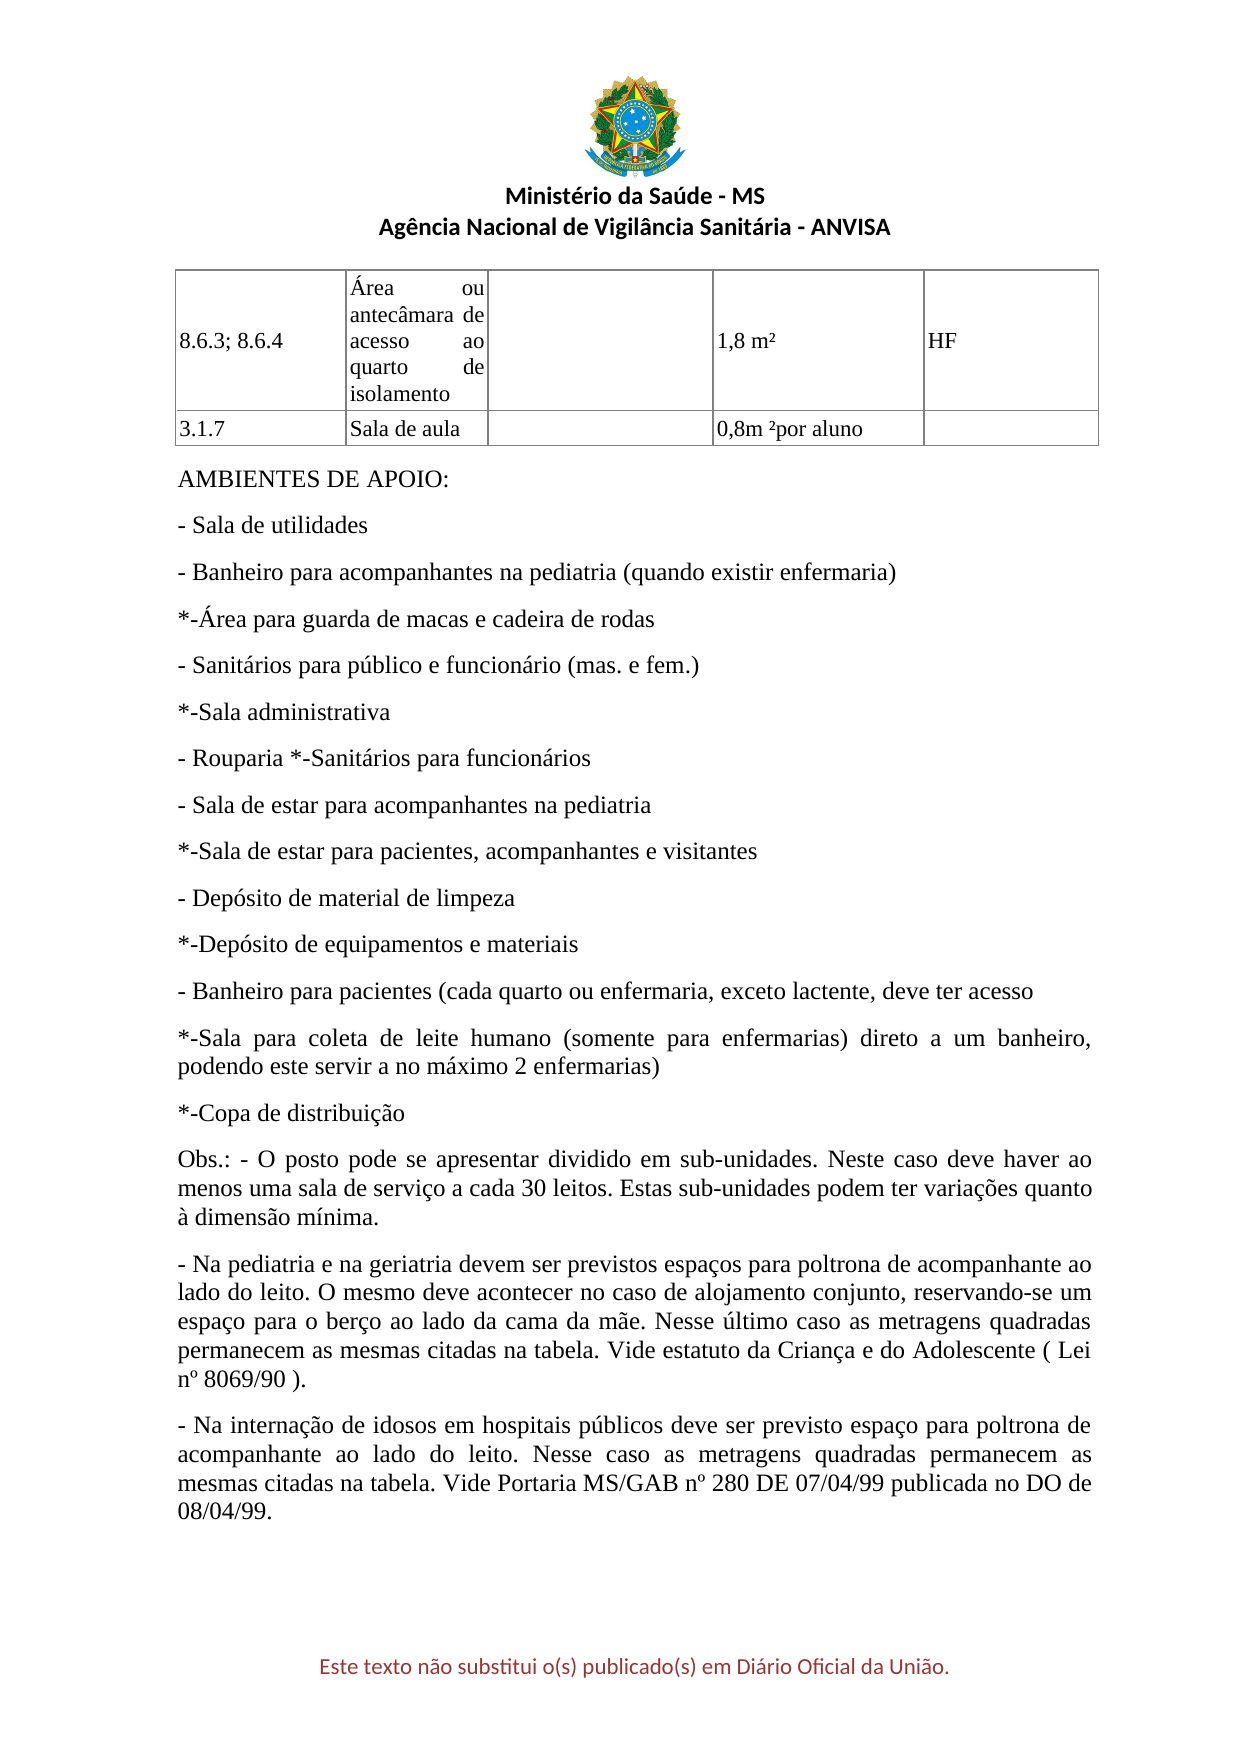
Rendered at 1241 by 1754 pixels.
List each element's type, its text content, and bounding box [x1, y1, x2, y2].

text *-Sala administrativa [177, 697, 1093, 726]
text - Na pediatria e na geriatria devem ser previstos espaços para poltrona de acompanhante ao lado do leito. O mesmo deve acontecer no caso de alojamento conjunto, reservando-se um espaço para o berço ao lado da cama da mãe. Nesse último caso as metragens quadradas permanecem as mesmas citadas na tabela. Vide estatuto da Criança e do Adolescente ( Lei nº 8069/90 ). [177, 1249, 1093, 1392]
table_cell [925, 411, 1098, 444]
text - Sala de estar para acompanhantes na pediatria [177, 790, 1093, 819]
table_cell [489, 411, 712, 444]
text - Sanitários para público e funcionário (mas. e fem.) [177, 650, 1093, 679]
text - Banheiro para pacientes (cada quarto ou enfermaria, exceto lactente, deve ter acesso [177, 976, 1093, 1005]
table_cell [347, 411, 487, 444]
text - Rouparia *-Sanitários para funcionários [177, 743, 1093, 772]
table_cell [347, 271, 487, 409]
text - Depósito de material de limpeza [177, 883, 1093, 912]
text - Na internação de idosos em hospitais públicos deve ser previsto espaço para poltrona de acompanhante ao lado do leito. Nesse caso as metragens quadradas permanecem as mesmas citadas na tabela. Vide Portaria MS/GAB nº 280 DE 07/04/99 publicada no DO de 08/04/99. [177, 1410, 1093, 1525]
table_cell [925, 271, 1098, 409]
text *-Sala para coleta de leite humano (somente para enfermarias) direto a um banheiro, podendo este servir a no máximo 2 enfermarias) [177, 1023, 1093, 1080]
picture [581, 73, 689, 180]
text *-Área para guarda de macas e cadeira de rodas [177, 604, 1093, 632]
text *-Depósito de equipamentos e materiais [177, 929, 1093, 958]
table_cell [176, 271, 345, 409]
text - Sala de utilidades [177, 511, 1093, 539]
text *-Sala de estar para pacientes, acompanhantes e visitantes [177, 836, 1093, 865]
text *-Copa de distribuição [177, 1098, 1093, 1127]
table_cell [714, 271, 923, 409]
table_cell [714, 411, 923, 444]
text Obs.: - O posto pode se apresentar dividido em sub-unidades. Neste caso deve haver ao menos uma sala de serviço a cada 30 leitos. Estas sub-unidades podem ter variações quanto à dimensão mínima. [177, 1144, 1093, 1231]
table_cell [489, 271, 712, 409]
text AMBIENTES DE APOIO: [177, 464, 1093, 493]
text - Banheiro para acompanhantes na pediatria (quando existir enfermaria) [177, 557, 1093, 586]
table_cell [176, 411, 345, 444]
